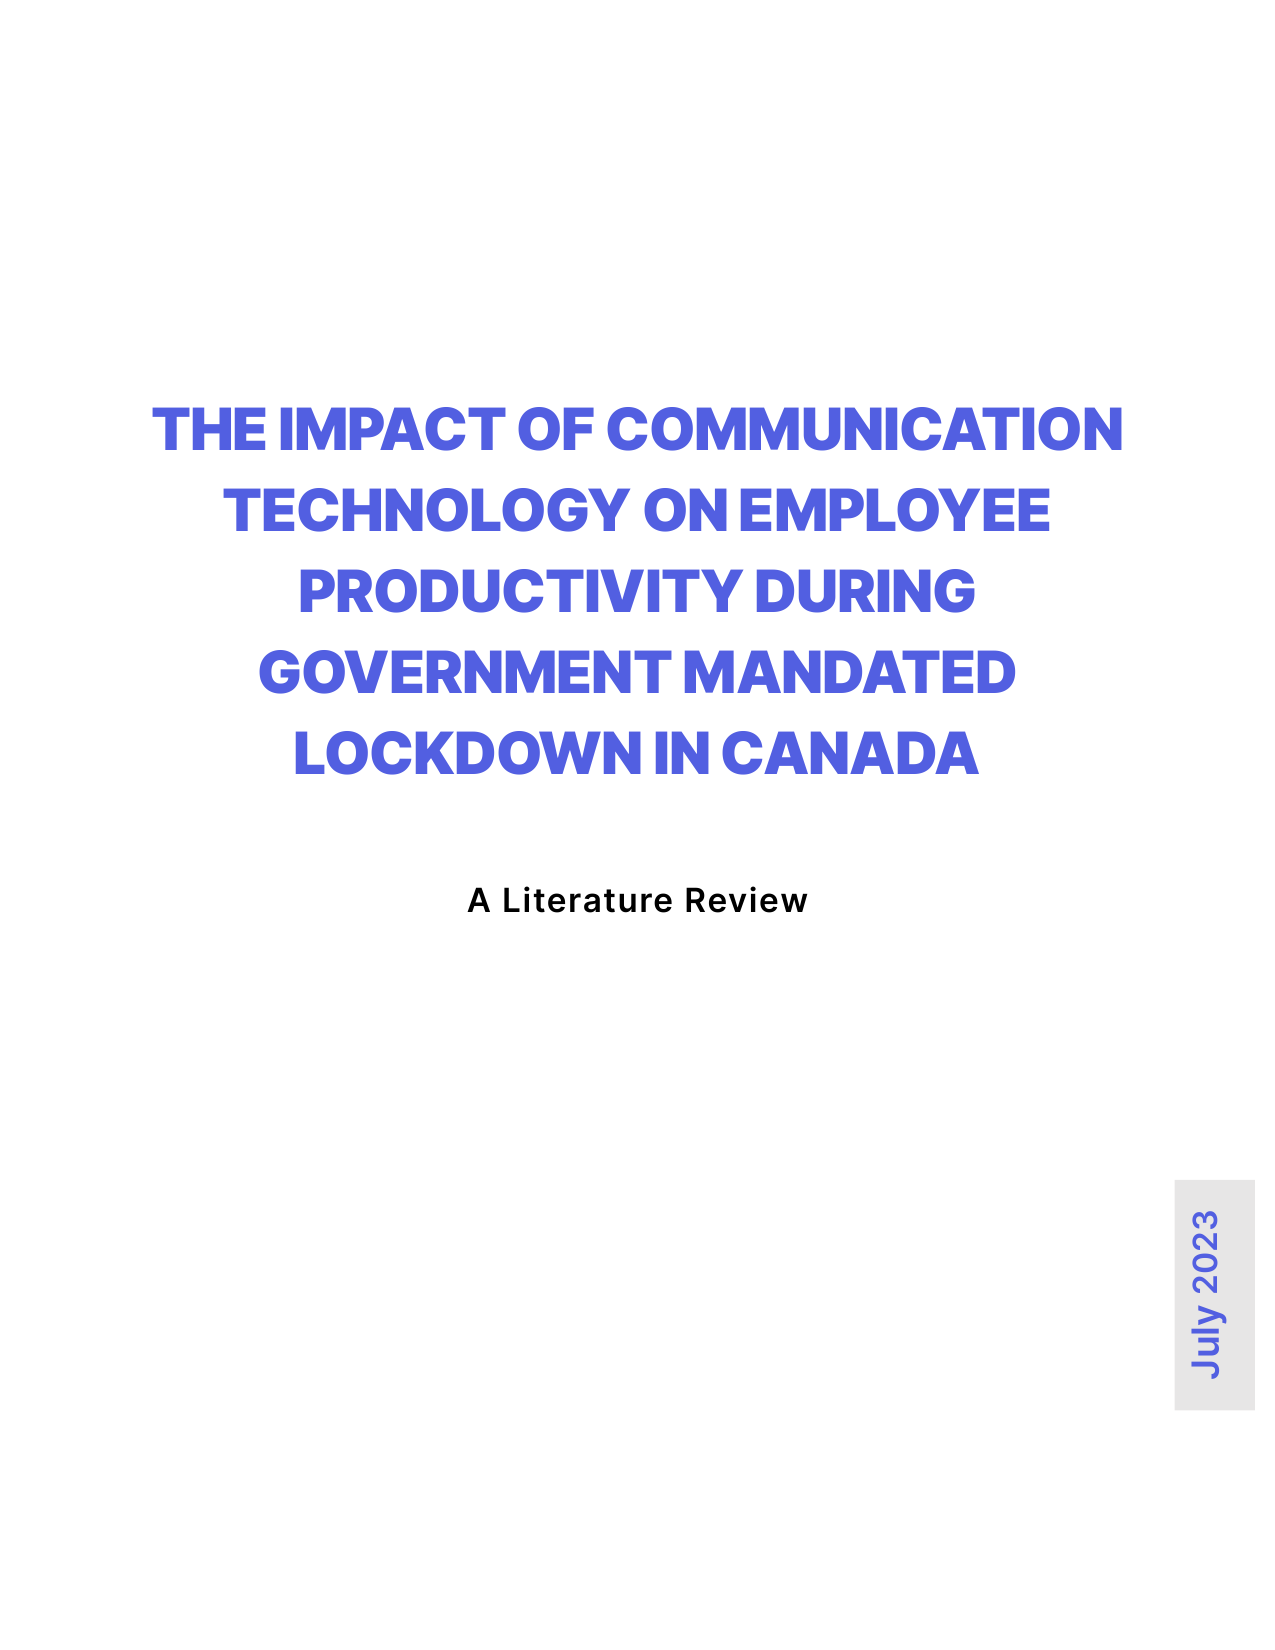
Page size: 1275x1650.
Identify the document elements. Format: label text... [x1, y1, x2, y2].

title The Impact of Communication Technology on Employee Productivity During Government Mandated Lockdown in Canada [150, 393, 1125, 789]
subtitle A Literature Review [150, 880, 1125, 921]
